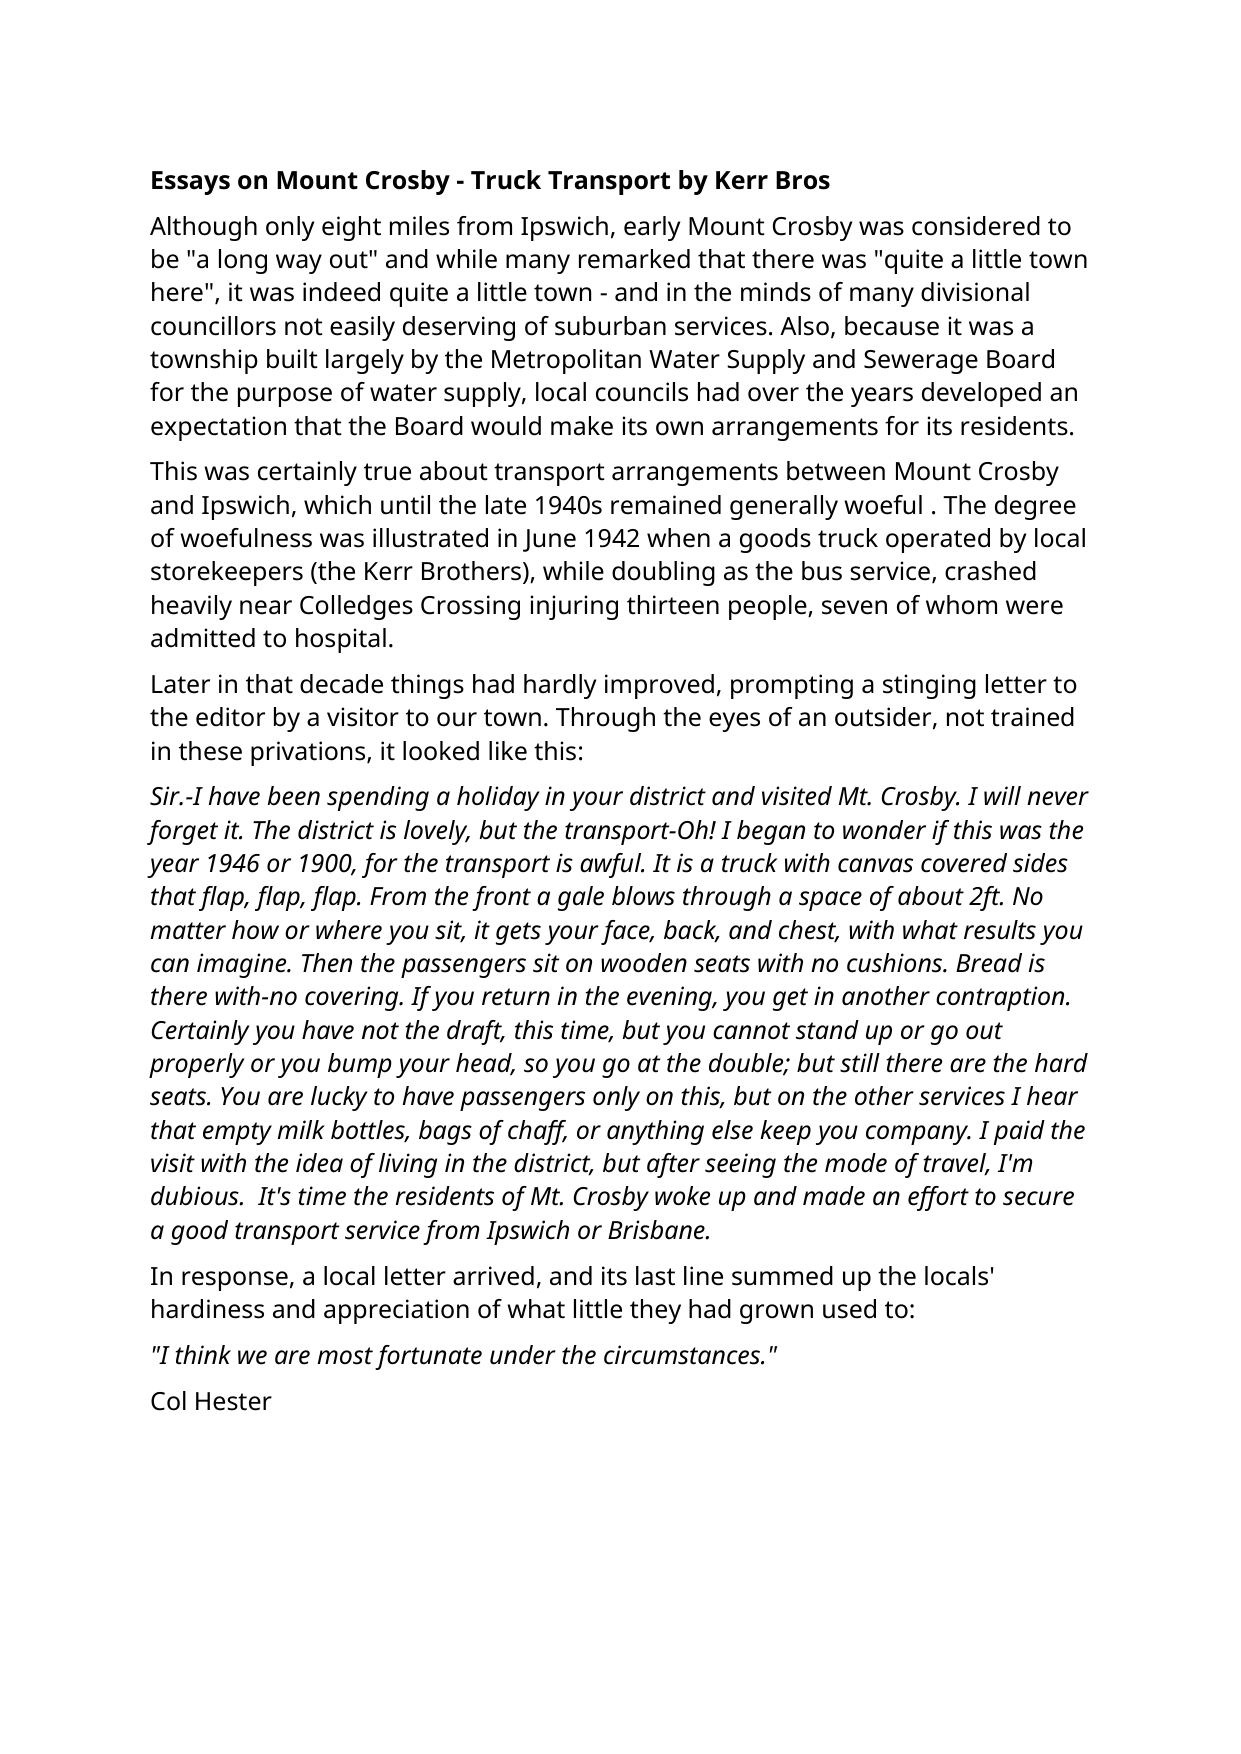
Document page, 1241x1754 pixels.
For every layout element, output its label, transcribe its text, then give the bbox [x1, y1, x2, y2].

text Col Hester [150, 1383, 1090, 1417]
text This was certainly true about transport arrangements between Mount Crosby and Ipswich, which until the late 1940s remained generally woeful . The degree of woefulness was illustrated in June 1942 when a goods truck operated by local storekeepers (the Kerr Brothers), while doubling as the bus service, crashed heavily near Colledges Crossing injuring thirteen people, seven of whom were admitted to hospital. [150, 454, 1090, 654]
text Sir.-I have been spending a holiday in your district and visited Mt. Crosby. I will never forget it. The district is lovely, but the transport-Oh! I began to wonder if this was the year 1946 or 1900, for the transport is awful. It is a truck with canvas covered sides that flap, flap, flap. From the front a gale blows through a space of about 2ft. No matter how or where you sit, it gets your face, back, and chest, with what results you can imagine. Then the passengers sit on wooden seats with no cushions. Bread is there with-no covering. If you return in the evening, you get in another contraption. Certainly you have not the draft, this time, but you cannot stand up or go out properly or you bump your head, so you go at the double; but still there are the hard seats. You are lucky to have passengers only on this, but on the other services I hear that empty milk bottles, bags of chaff, or anything else keep you company. I paid the visit with the idea of living in the district, but after seeing the mode of travel, I'm dubious. It's time the residents of Mt. Crosby woke up and made an effort to secure a good transport service from Ipswich or Brisbane. [150, 779, 1090, 1246]
text Later in that decade things had hardly improved, prompting a stinging letter to the editor by a visitor to our town. Through the eyes of an outsider, not trained in these privations, it looked like this: [150, 667, 1090, 767]
text "I think we are most fortunate under the circumstances." [150, 1337, 1090, 1371]
text In response, a local letter arrived, and its last line summed up the locals' hardiness and appreciation of what little they had grown used to: [150, 1258, 1090, 1325]
text Although only eight miles from Ipswich, early Mount Crosby was considered to be "a long way out" and while many remarked that there was "quite a little town here", it was indeed quite a little town - and in the minds of many divisional councillors not easily deserving of suburban services. Also, because it was a township built largely by the Metropolitan Water Supply and Sewerage Board for the purpose of water supply, local councils had over the years developed an expectation that the Board would make its own arrangements for its residents. [150, 208, 1090, 442]
text Essays on Mount Crosby - Truck Transport by Kerr Bros [150, 162, 1090, 196]
